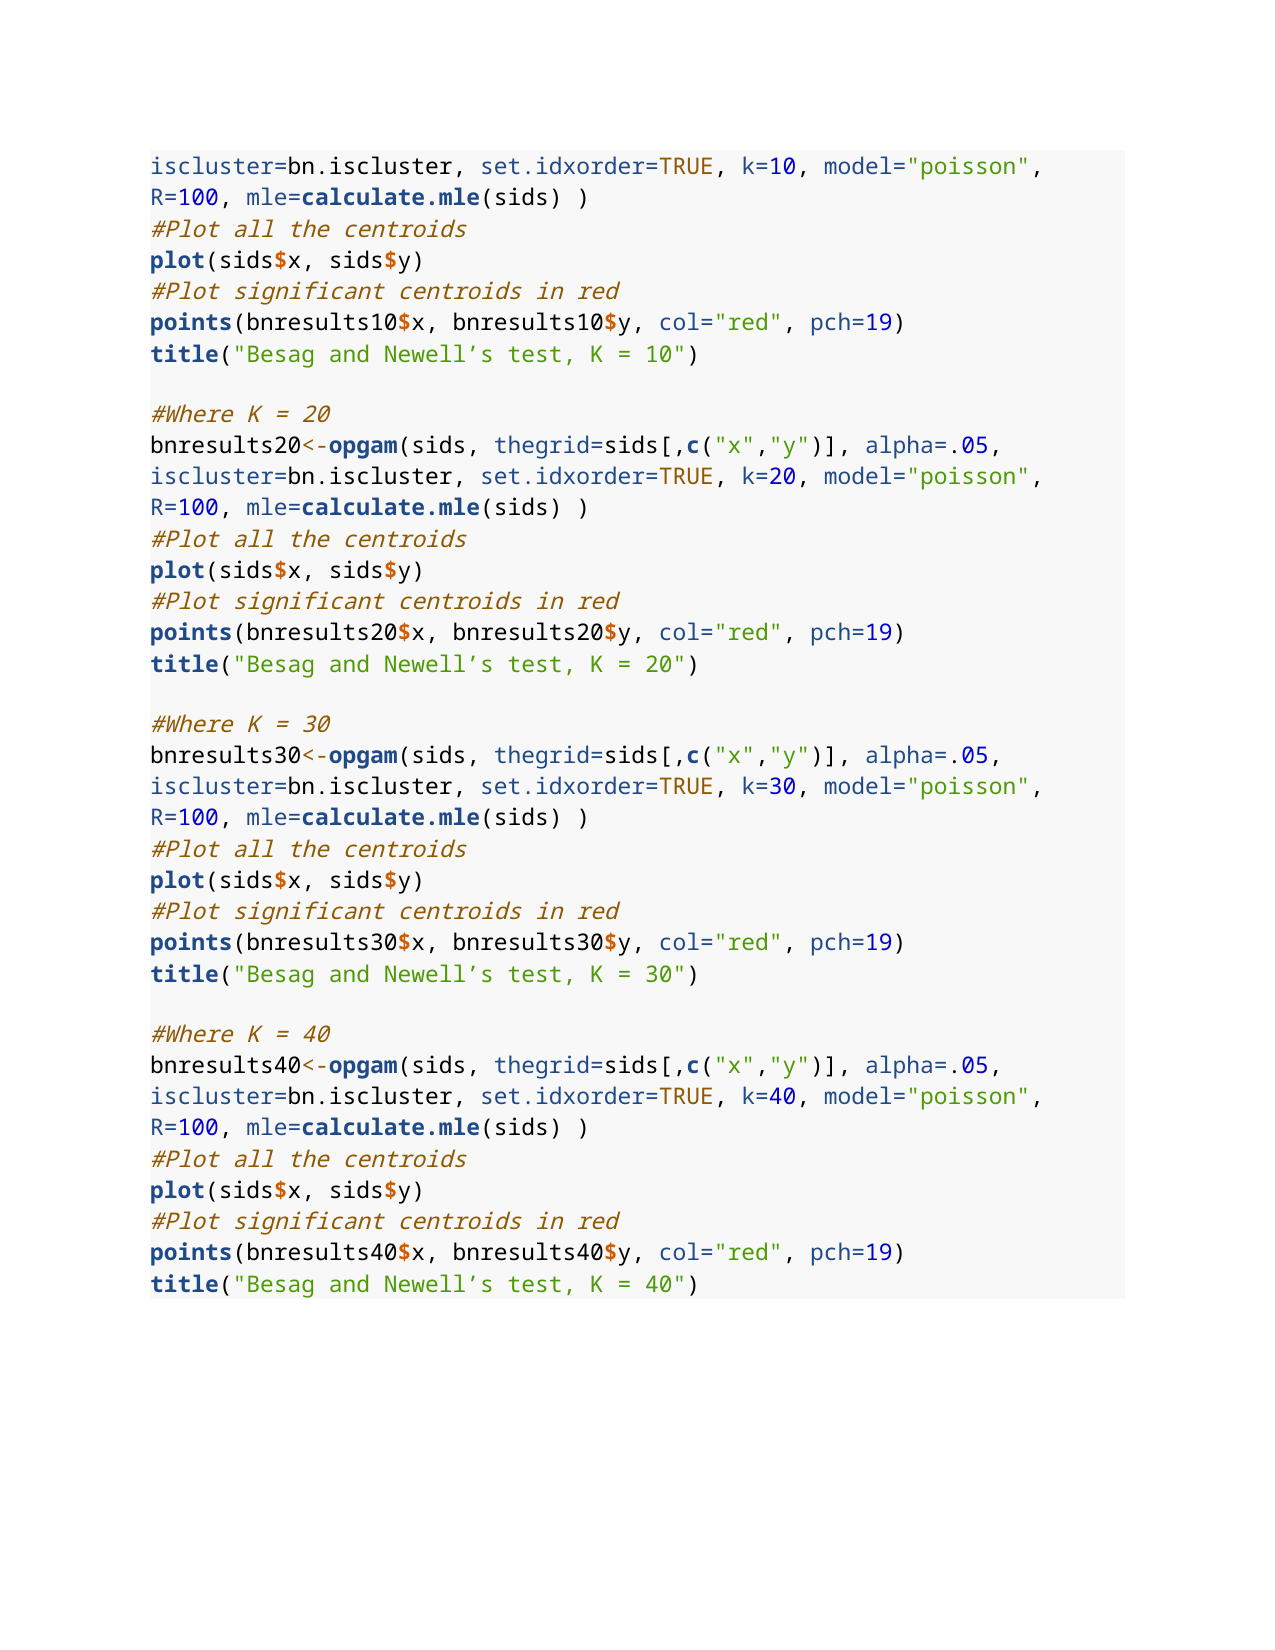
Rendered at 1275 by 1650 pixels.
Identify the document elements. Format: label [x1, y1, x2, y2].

text [150, 150, 1125, 1299]
